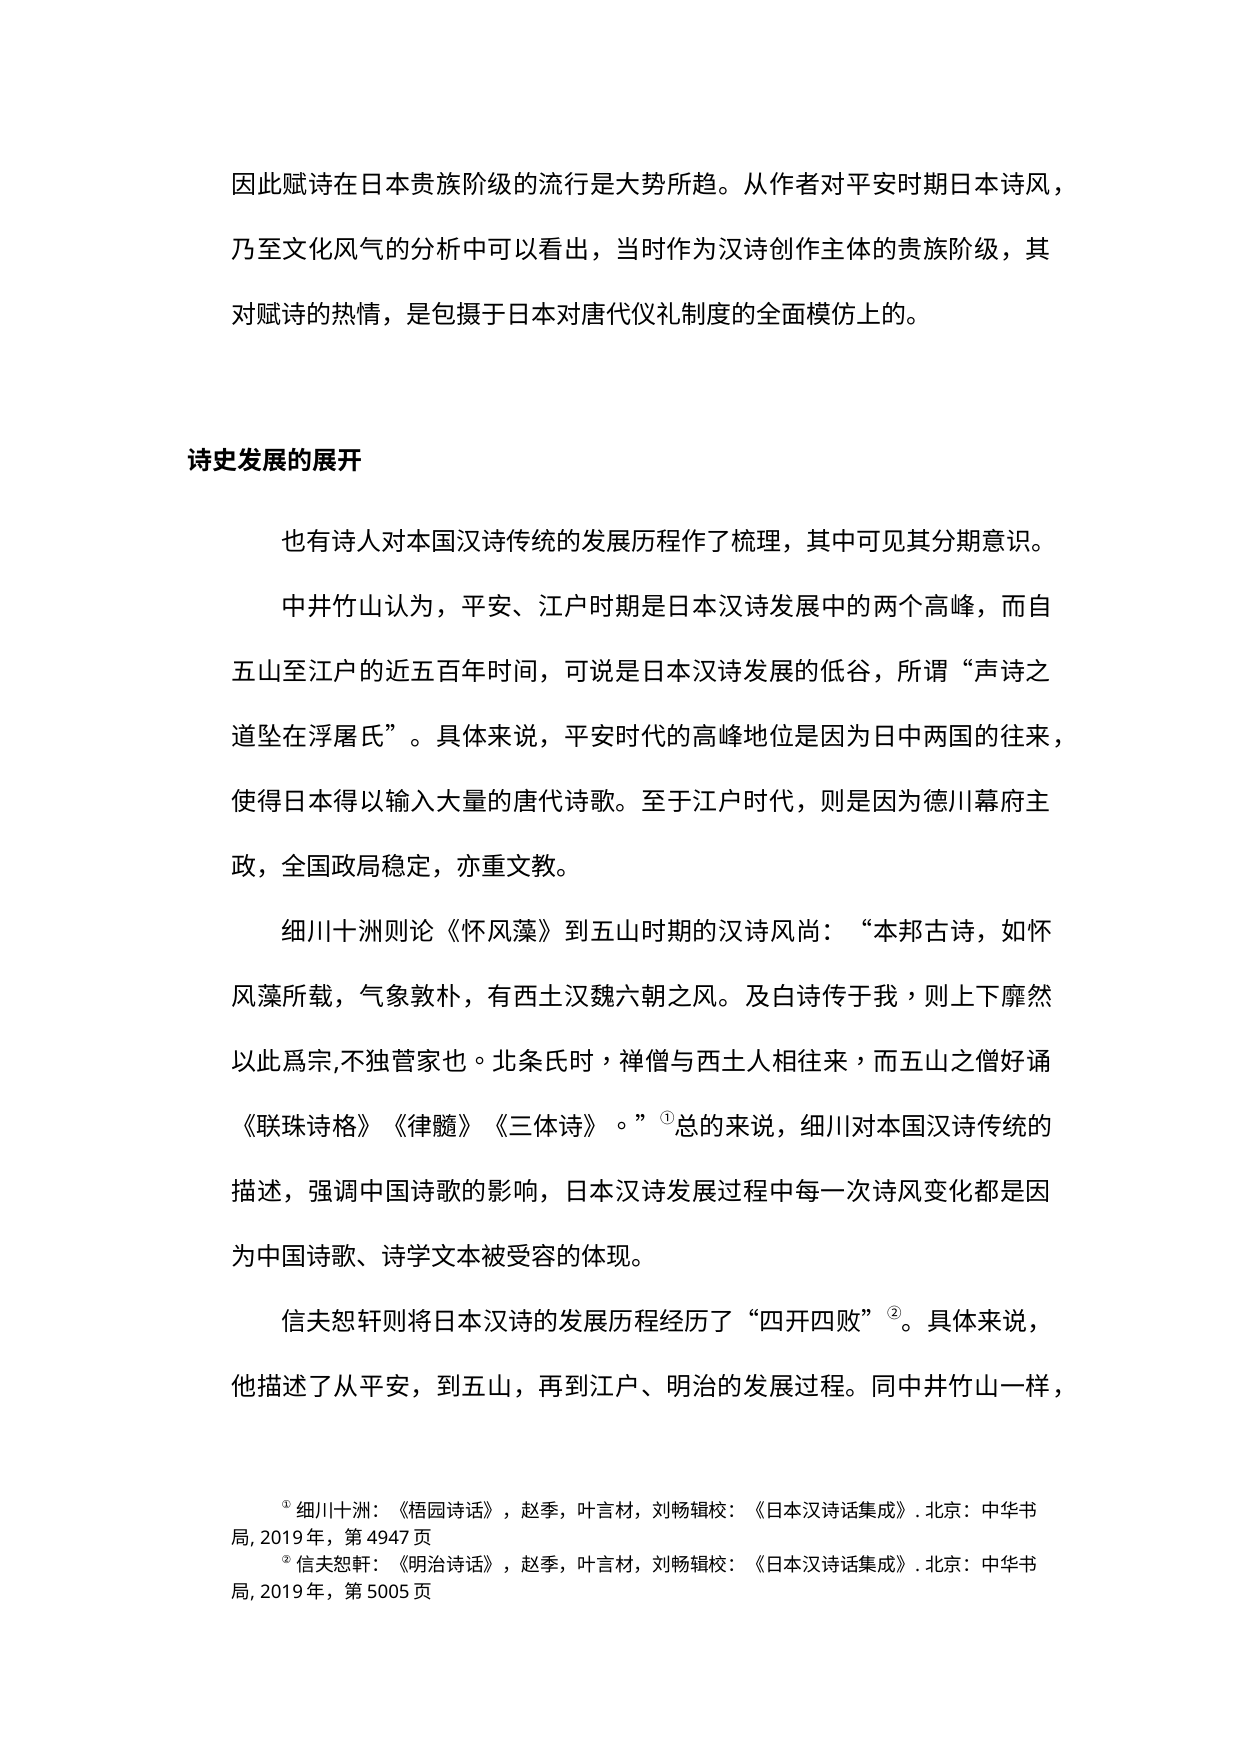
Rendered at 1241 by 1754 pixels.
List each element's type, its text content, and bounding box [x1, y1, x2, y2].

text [231, 150, 1053, 345]
text 诗史发展的展开 [187, 426, 1053, 491]
text 细川十洲则论《怀风藻》到五山时期的汉诗风尚：“本邦古诗，如怀风藻所载，气象敦朴，有西土汉魏六朝之风。及白诗传于我，则上下靡然以此爲宗,不独菅家也。北条氏时，禅僧与西土人相往来，而五山之僧好诵《联珠诗格》《律髓》《三体诗》。”总的来说，细川对本国汉诗传统的描述，强调中国诗歌的影响，日本汉诗发展过程中每一次诗风变化都是因为中国诗歌、诗学文本被受容的体现。 [231, 897, 1053, 1287]
text 也有诗人对本国汉诗传统的发展历程作了梳理，其中可见其分期意识。 [231, 507, 1053, 572]
text 中井竹山认为，平安、江户时期是日本汉诗发展中的两个高峰，而自五山至江户的近五百年时间，可说是日本汉诗发展的低谷，所谓“声诗之道坠在浮屠氏”。具体来说，平安时代的高峰地位是因为日中两国的往来，使得日本得以输入大量的唐代诗歌。至于江户时代，则是因为德川幕府主政，全国政局稳定，亦重文教。 [231, 572, 1053, 897]
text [231, 1287, 1053, 1417]
